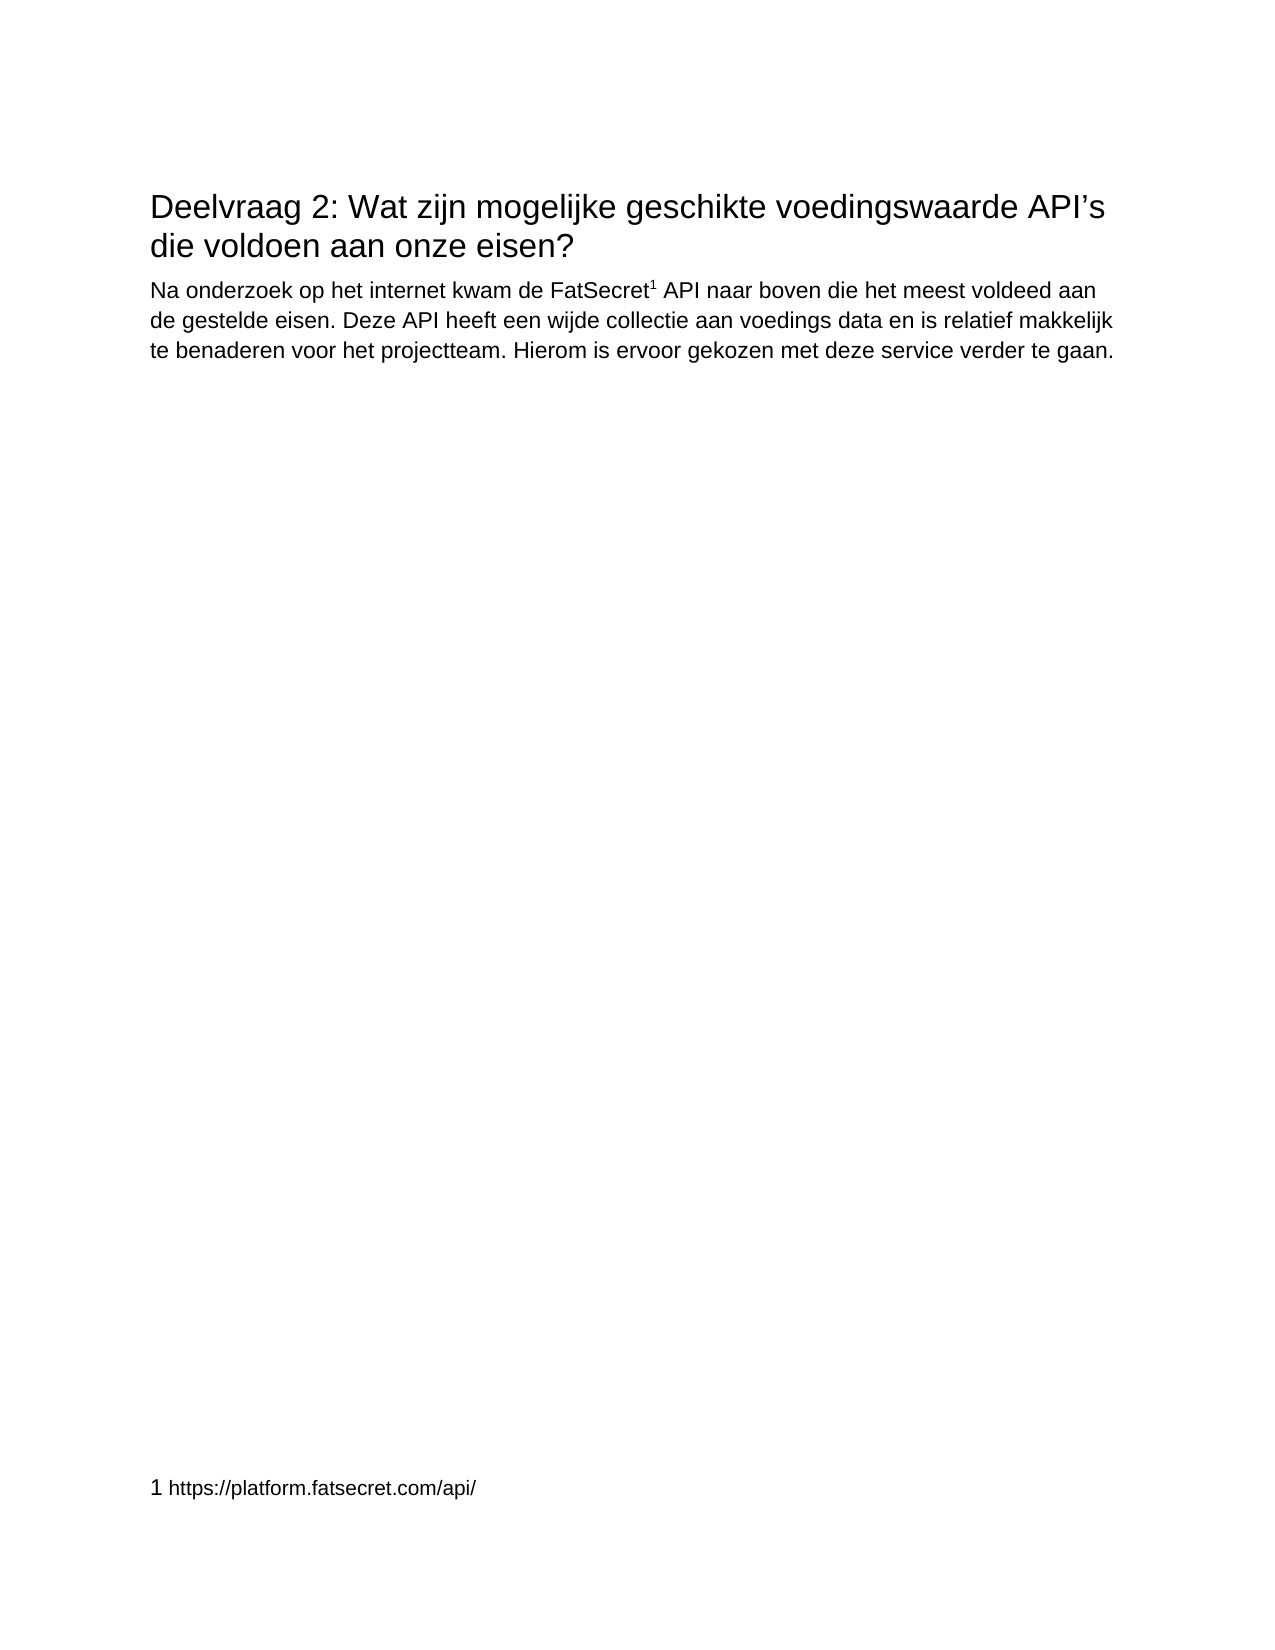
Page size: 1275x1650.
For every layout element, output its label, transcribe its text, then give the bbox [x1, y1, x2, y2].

text Na onderzoek op het internet kwam de FatSecret API naar boven die het meest voldeed aan de gestelde eisen. Deze API heeft een wijde collectie aan voedings data en is relatief makkelijk te benaderen voor het projectteam. Hierom is ervoor gekozen met deze service verder te gaan. [150, 277, 1125, 364]
subtitle Deelvraag 2: Wat zijn mogelijke geschikte voedingswaarde API’s die voldoen aan onze eisen? [150, 187, 1125, 264]
